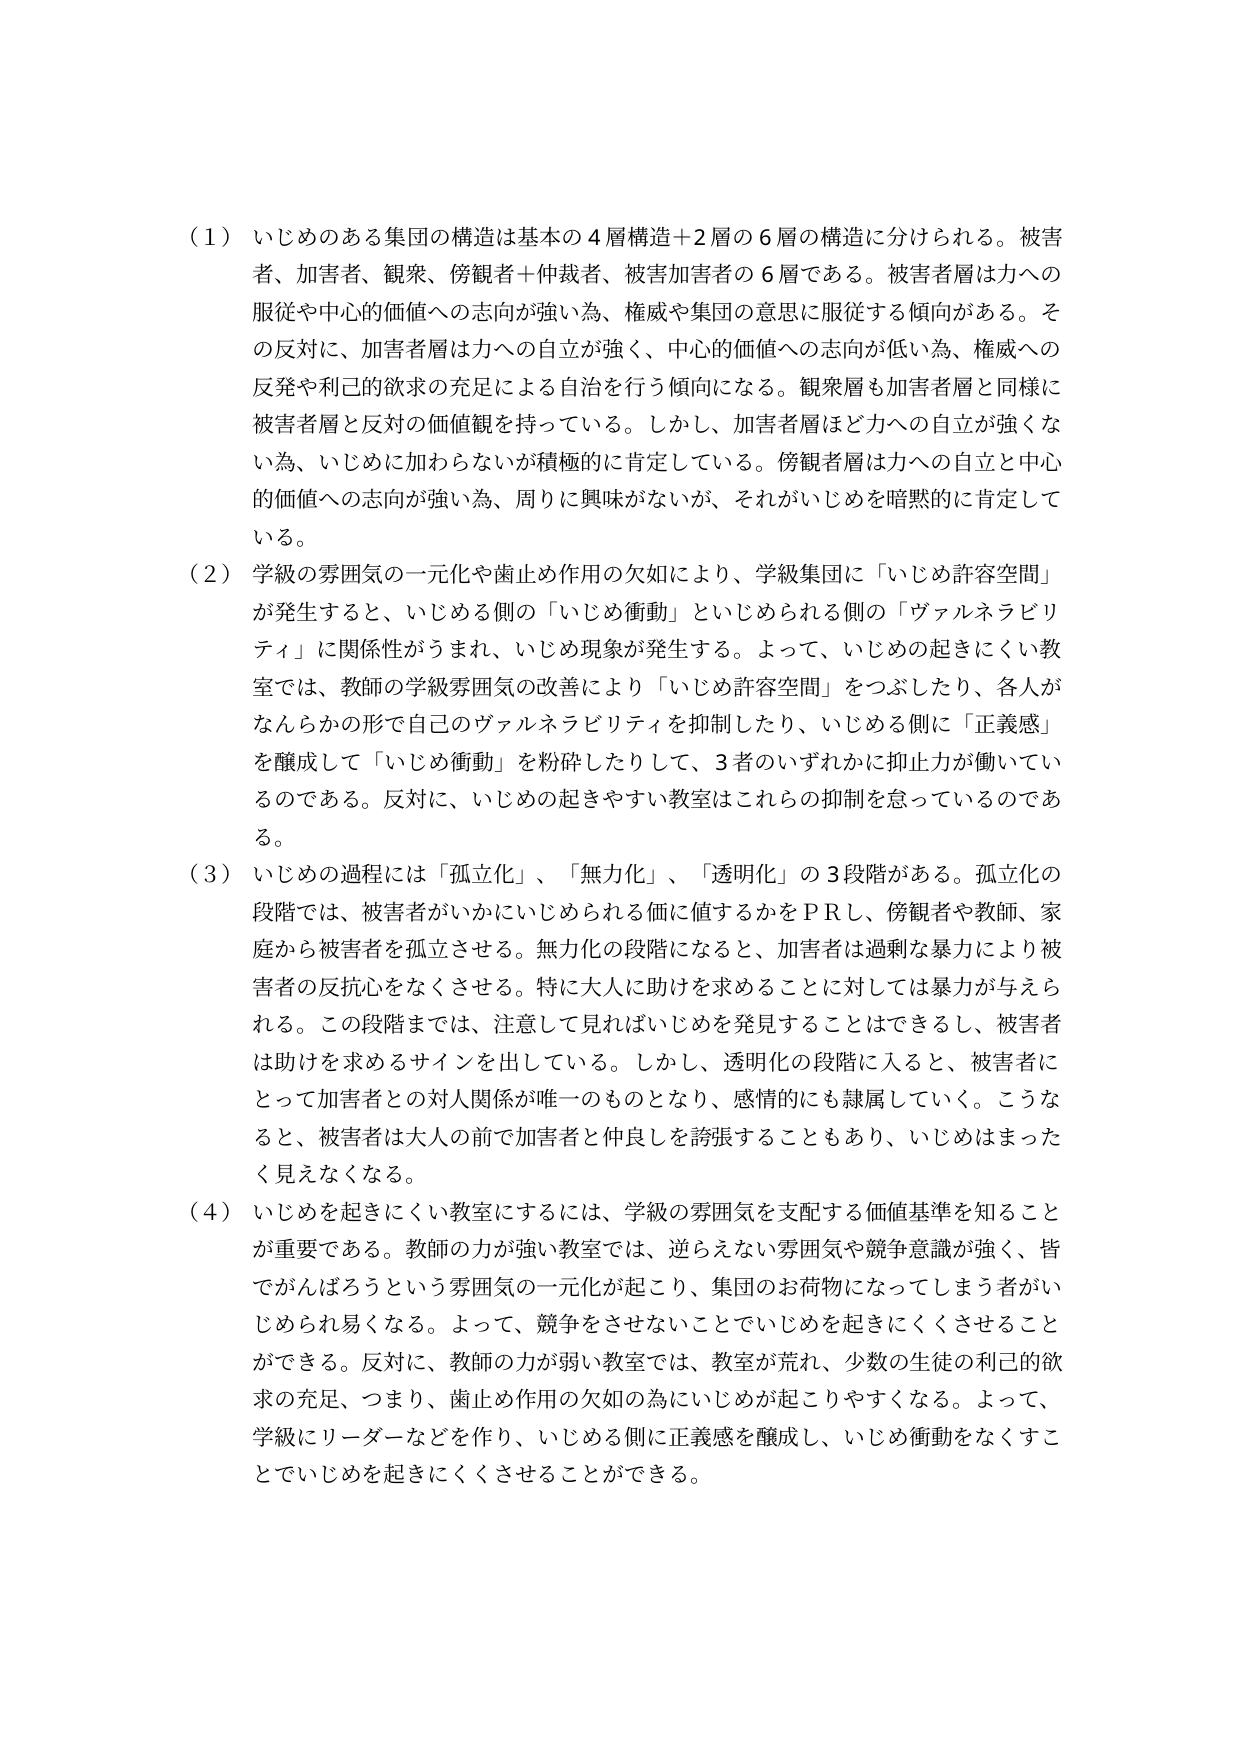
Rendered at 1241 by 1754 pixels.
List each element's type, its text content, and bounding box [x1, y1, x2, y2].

list 学級の雰囲気の一元化や歯止め作用の欠如により、学級集団に「いじめ許容空間」が発生すると、いじめる側の「いじめ衝動」といじめられる側の「ヴァルネラビリティ」に関係性がうまれ、いじめ現象が発生する。よって、いじめの起きにくい教室では、教師の学級雰囲気の改善により「いじめ許容空間」をつぶしたり、各人がなんらかの形で自己のヴァルネラビリティを抑制したり、いじめる側に「正義感」を醸成して「いじめ衝動」を粉砕したりして、3者のいずれかに抑止力が働いているのである。反対に、いじめの起きやすい教室はこれらの抑制を怠っているのである。 [177, 554, 1063, 854]
list いじめの過程には「孤立化」、「無力化」、「透明化」の3段階がある。孤立化の段階では、被害者がいかにいじめられる価に値するかをＰＲし、傍観者や教師、家庭から被害者を孤立させる。無力化の段階になると、加害者は過剰な暴力により被害者の反抗心をなくさせる。特に大人に助けを求めることに対しては暴力が与えられる。この段階までは、注意して見ればいじめを発見することはできるし、被害者は助けを求めるサインを出している。しかし、透明化の段階に入ると、被害者にとって加害者との対人関係が唯一のものとなり、感情的にも隷属していく。こうなると、被害者は大人の前で加害者と仲良しを誇張することもあり、いじめはまったく見えなくなる。 [177, 854, 1063, 1192]
list いじめのある集団の構造は基本の4層構造＋2層の6層の構造に分けられる。被害者、加害者、観衆、傍観者＋仲裁者、被害加害者の6層である。被害者層は力への服従や中心的価値への志向が強い為、権威や集団の意思に服従する傾向がある。その反対に、加害者層は力への自立が強く、中心的価値への志向が低い為、権威への反発や利己的欲求の充足による自治を行う傾向になる。観衆層も加害者層と同様に被害者層と反対の価値観を持っている。しかし、加害者層ほど力への自立が強くない為、いじめに加わらないが積極的に肯定している。傍観者層は力への自立と中心的価値への志向が強い為、周りに興味がないが、それがいじめを暗黙的に肯定している。 [177, 217, 1063, 554]
list いじめを起きにくい教室にするには、学級の雰囲気を支配する価値基準を知ることが重要である。教師の力が強い教室では、逆らえない雰囲気や競争意識が強く、皆でがんばろうという雰囲気の一元化が起こり、集団のお荷物になってしまう者がいじめられ易くなる。よって、競争をさせないことでいじめを起きにくくさせることができる。反対に、教師の力が弱い教室では、教室が荒れ、少数の生徒の利己的欲求の充足、つまり、歯止め作用の欠如の為にいじめが起こりやすくなる。よって、学級にリーダーなどを作り、いじめる側に正義感を醸成し、いじめ衝動をなくすことでいじめを起きにくくさせることができる。 [177, 1192, 1063, 1492]
